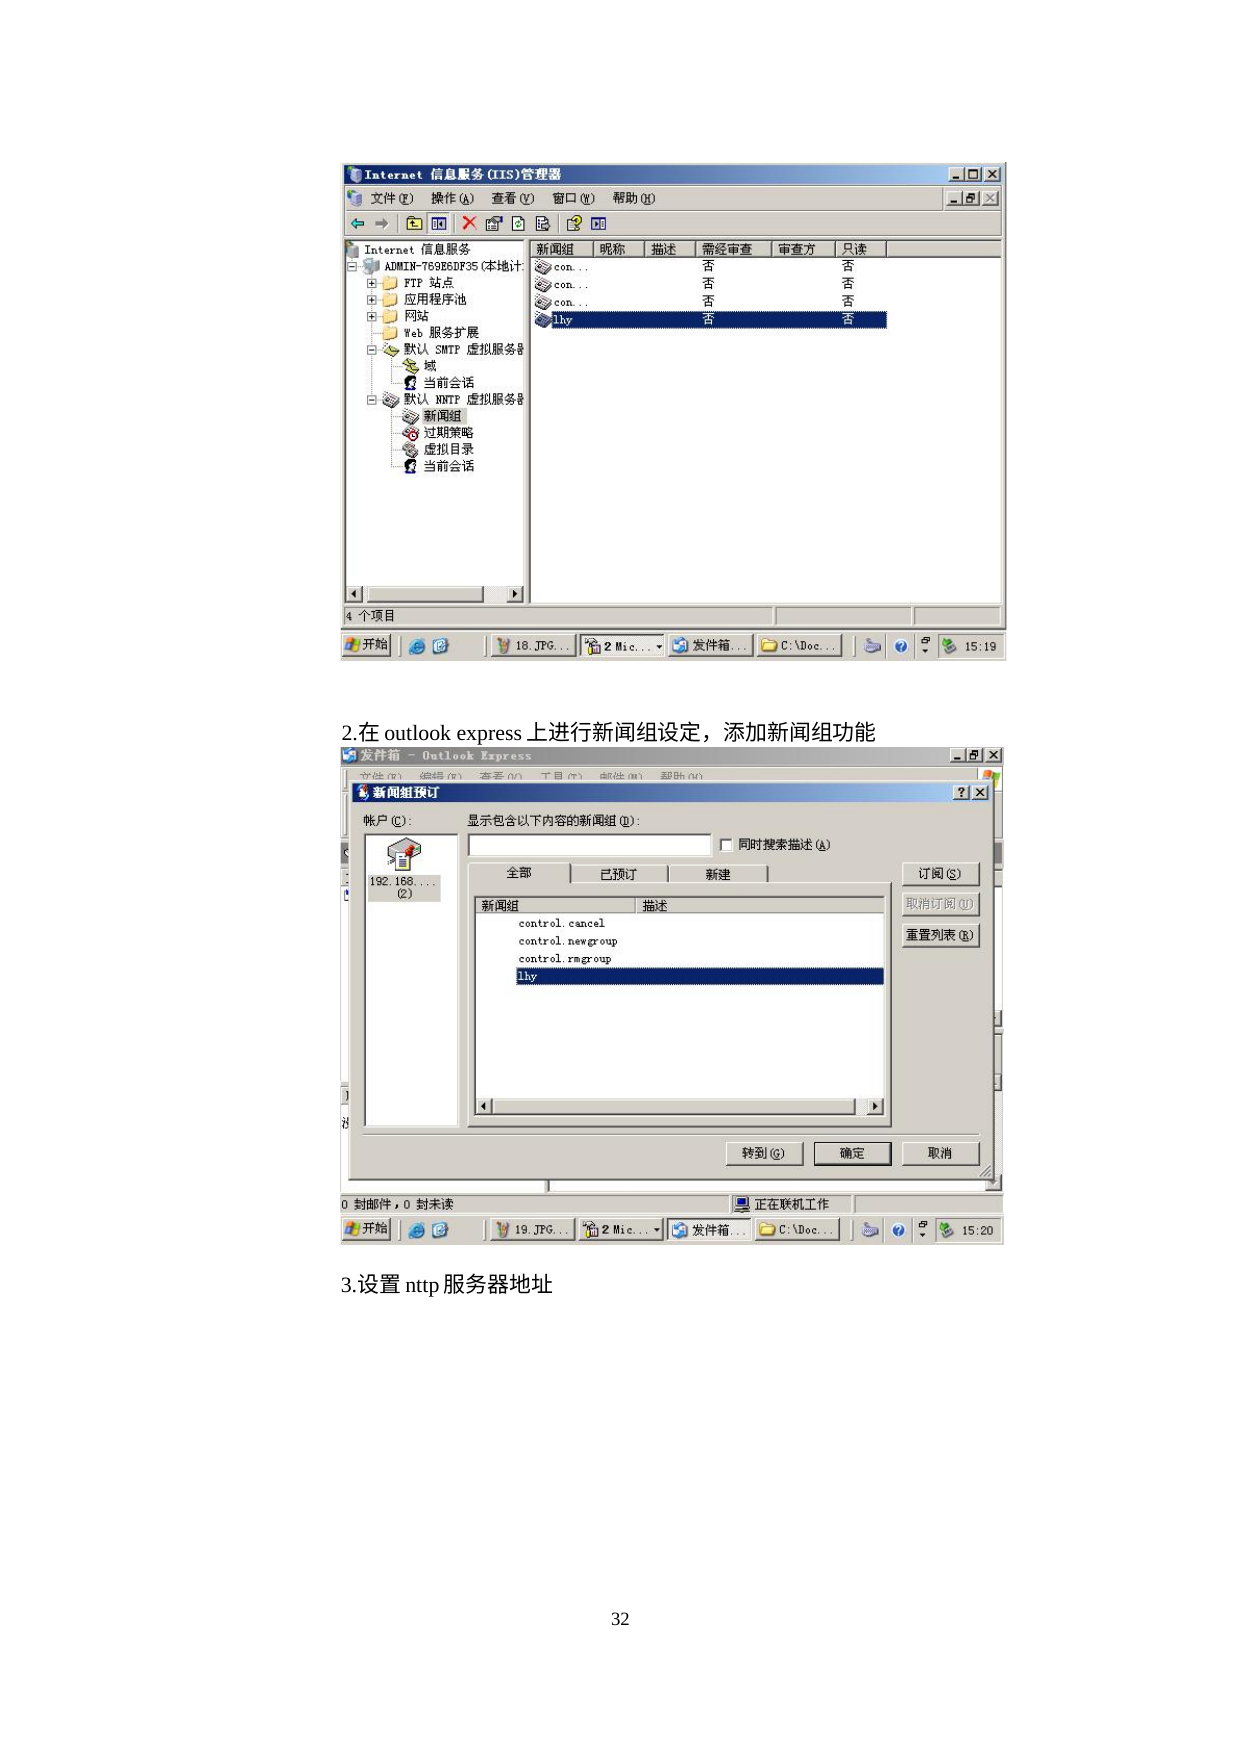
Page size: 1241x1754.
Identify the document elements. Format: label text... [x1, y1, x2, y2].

text 2.在outlook express上进行新闻组设定，添加新闻组功能 [187, 714, 1053, 747]
text 3.设置nttp服务器地址 [187, 1267, 1053, 1299]
picture [340, 747, 1004, 1245]
picture [340, 162, 1007, 661]
